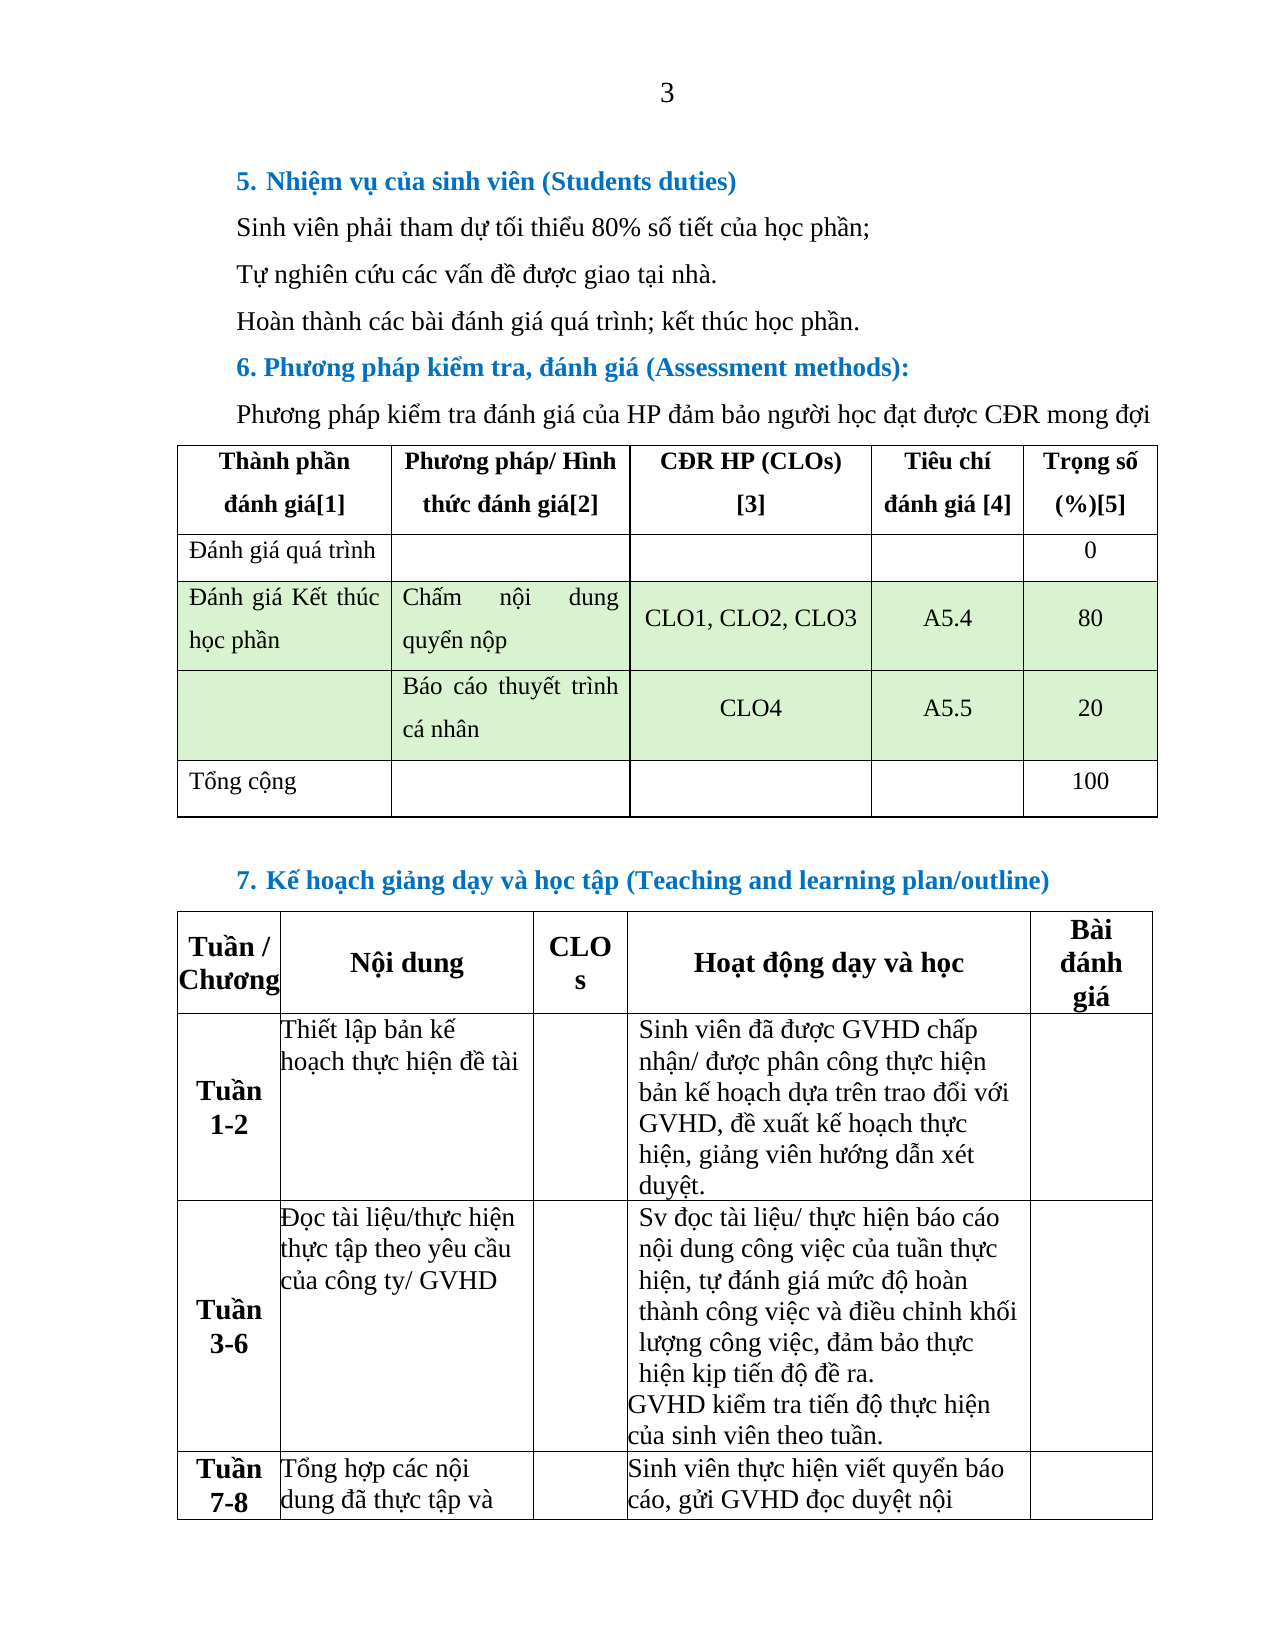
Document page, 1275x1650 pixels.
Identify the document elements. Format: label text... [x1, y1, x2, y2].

table_cell 100 [1024, 761, 1157, 816]
table_cell Tổng cộng [178, 761, 391, 816]
text 7. Kế hoạch giảng dạy và học tập (Teaching and learning plan/outline) [177, 864, 1157, 895]
table_cell [872, 535, 1023, 581]
table_cell Tuần 7-8 [178, 1452, 280, 1519]
table_cell [392, 535, 629, 581]
table_cell 20 [1024, 671, 1157, 760]
table_cell Sv đọc tài liệu/ thực hiện báo cáo nội dung công việc của tuần thực hiện, tự đánh giá mức độ hoàn thành công việc và điều chỉnh khối lượng công việc, đảm bảo thực hiện kịp tiến độ đề ra. GVHD kiểm tra tiến độ thực hiện của sinh viên theo tuần. [628, 1201, 1030, 1451]
table_cell CLO4 [631, 671, 871, 760]
table_cell Sinh viên đã được GVHD chấp nhận/ được phân công thực hiện bản kế hoạch dựa trên trao đổi với GVHD, đề xuất kế hoạch thực hiện, giảng viên hướng dẫn xét duyệt. [628, 1014, 1030, 1200]
table_cell Đọc tài liệu/thực hiện thực tập theo yêu cầu của công ty/ GVHD [281, 1201, 533, 1451]
table_header Tiêu chí đánh giá [4] [872, 446, 1023, 534]
text Hoàn thành các bài đánh giá quá trình; kết thúc học phần. [177, 305, 1157, 336]
table_cell 0 [1024, 535, 1157, 581]
table_cell A5.5 [872, 671, 1023, 760]
table_cell Báo cáo thuyết trình cá nhân [392, 671, 629, 760]
table_cell Tuần 1-2 [178, 1014, 280, 1200]
table_cell Thiết lập bản kế hoạch thực hiện đề tài [281, 1014, 533, 1200]
table_header CLOs [534, 912, 627, 1012]
table_cell [178, 671, 391, 760]
table_cell Chấm nội dung quyển nộp [392, 582, 629, 670]
table_cell [631, 761, 871, 816]
table_header Bài đánh giá [1031, 912, 1152, 1012]
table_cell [628, 1452, 1030, 1519]
text Tự nghiên cứu các vấn đề được giao tại nhà. [177, 258, 1157, 289]
table_header CĐR HP (CLOs) [3] [631, 446, 871, 534]
table_cell CLO1, CLO2, CLO3 [631, 582, 871, 670]
table_cell A5.4 [872, 582, 1023, 670]
table_cell [534, 1452, 627, 1519]
table_header Thành phần đánh giá[1] [178, 446, 391, 534]
table_cell [1031, 1201, 1152, 1451]
table_cell [1031, 1452, 1152, 1519]
table_header Phương pháp/ Hình thức đánh giá[2] [392, 446, 629, 534]
table_header Tuần / Chương [178, 912, 280, 1012]
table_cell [281, 1452, 533, 1519]
table_cell [392, 761, 629, 816]
table_cell [1031, 1014, 1152, 1200]
text 6. Phương pháp kiểm tra, đánh giá (Assessment methods): [177, 351, 1157, 383]
table_header Hoạt động dạy và học [628, 912, 1030, 1012]
table_header Nội dung [281, 912, 533, 1012]
text Phương pháp kiểm tra đánh giá của HP đảm bảo người học đạt được CĐR mong đợi [177, 398, 1157, 429]
table_cell Tuần 3-6 [178, 1201, 280, 1451]
table_cell 80 [1024, 582, 1157, 670]
table_header Trọng số (%)[5] [1024, 446, 1157, 534]
table_cell [534, 1201, 627, 1451]
table_cell Đánh giá quá trình [178, 535, 391, 581]
table_cell [534, 1014, 627, 1200]
table_cell [631, 535, 871, 581]
text 5. Nhiệm vụ của sinh viên (Students duties) [177, 165, 1157, 196]
table_cell [872, 761, 1023, 816]
text Sinh viên phải tham dự tối thiểu 80% số tiết của học phần; [177, 211, 1157, 243]
table_cell Đánh giá Kết thúc học phần [178, 582, 391, 670]
